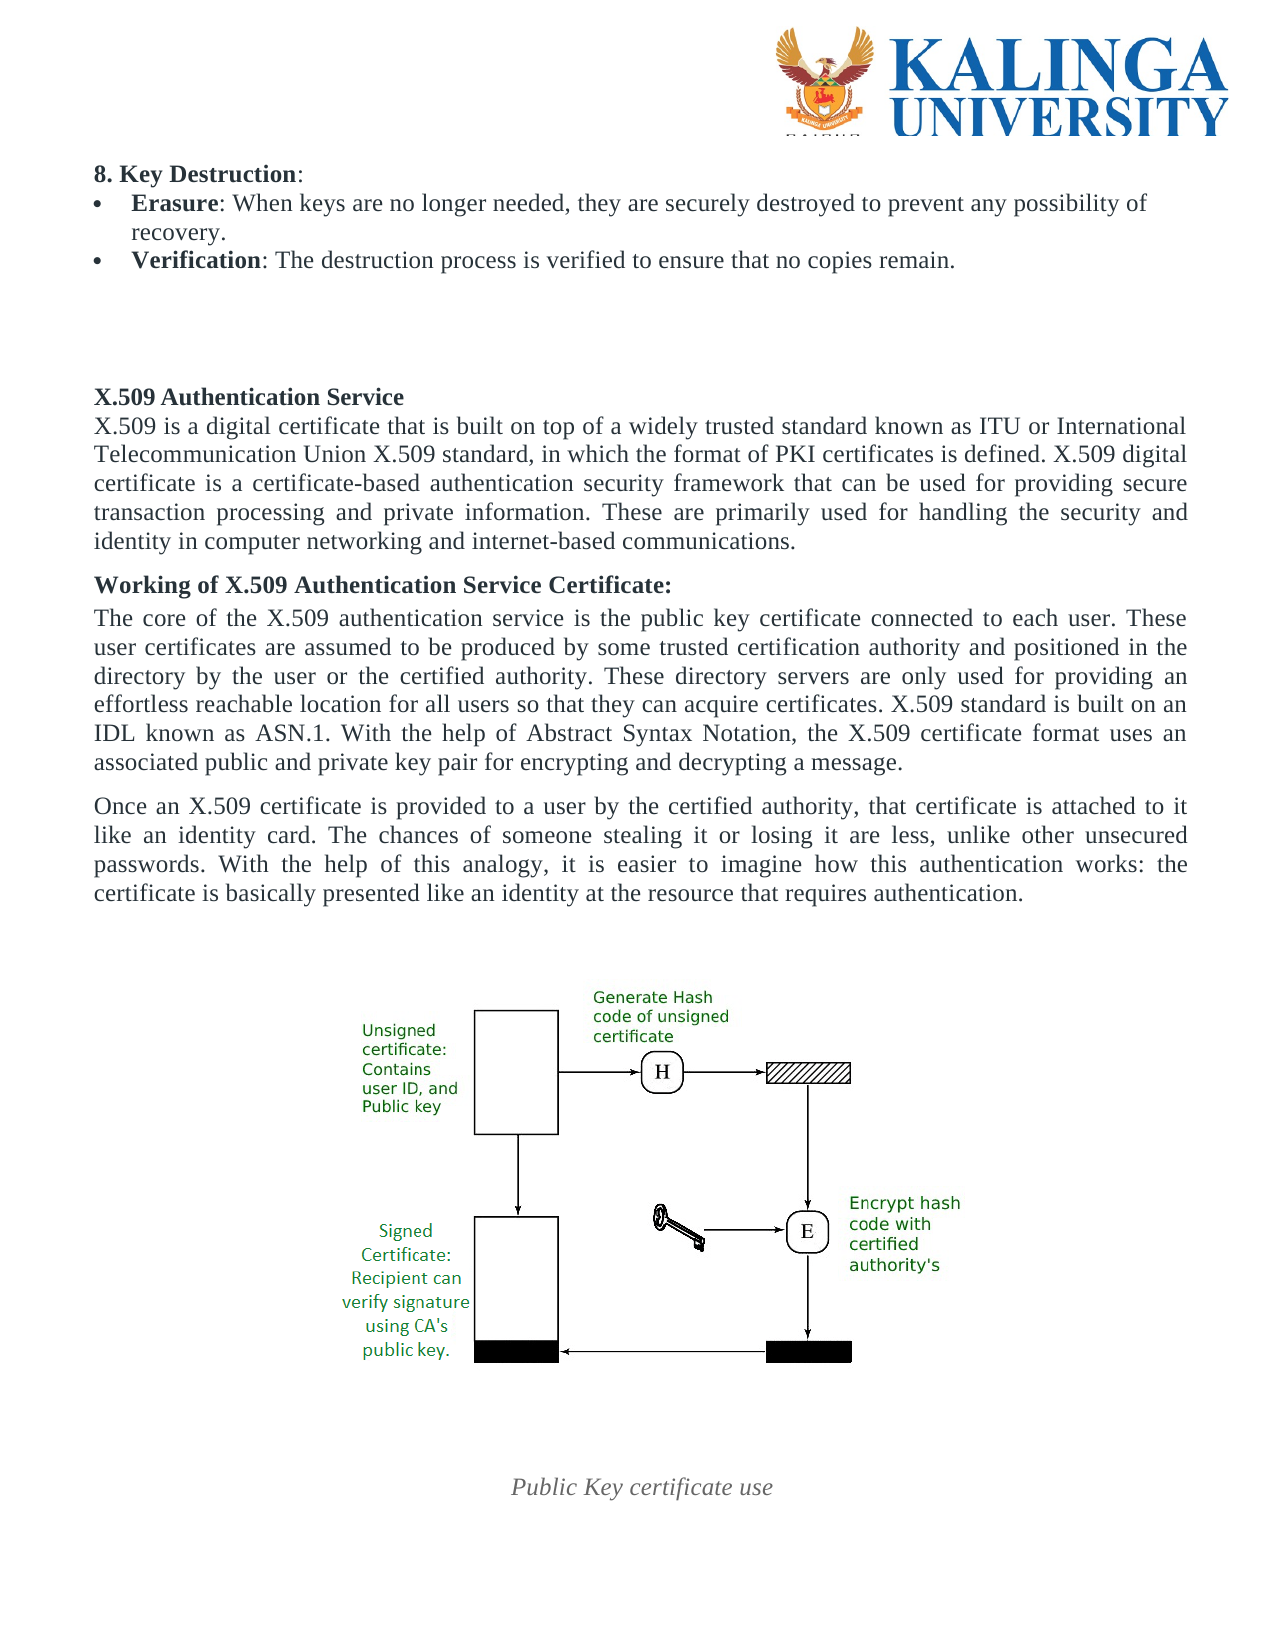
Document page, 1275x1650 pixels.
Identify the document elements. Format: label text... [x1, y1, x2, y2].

list Erasure: When keys are no longer needed, they are securely destroyed to prevent any possibility of recovery. [94, 188, 1191, 246]
text The core of the X.509 authentication service is the public key certificate connected to each user. These user certificates are assumed to be produced by some trusted certification authority and positioned in the directory by the user or the certified authority. These directory servers are only used for providing an effortless reachable location for all users so that they can acquire certificates. X.509 standard is built on an IDL known as ASN.1. With the help of Abstract Syntax Notation, the X.509 certificate format uses an associated public and private key pair for encrypting and decrypting a message. [94, 603, 1191, 776]
text X.509 is a digital certificate that is built on top of a widely trusted standard known as ITU or International Telecommunication Union X.509 standard, in which the format of PKI certificates is defined. X.509 digital certificate is a certificate-based authentication security framework that can be used for providing secure transaction processing and private information. These are primarily used for handling the security and identity in computer networking and internet-based communications. [94, 411, 1191, 554]
text Public Key certificate use [94, 1472, 1191, 1501]
picture [268, 922, 1017, 1447]
text Once an X.509 certificate is provided to a user by the certified authority, that certificate is attached to it like an identity card. The chances of someone stealing it or losing it are less, unlike other unsecured passwords. With the help of this analogy, it is easier to imagine how this authentication works: the certificate is basically presented like an identity at the resource that requires authentication. [94, 791, 1191, 906]
subtitle X.509 Authentication Service [94, 382, 1191, 411]
subtitle Working of X.509 Authentication Service Certificate: [94, 570, 1191, 599]
list Verification: The destruction process is verified to ensure that no copies remain. [94, 246, 1191, 274]
text 8. Key Destruction: [94, 159, 1191, 188]
picture [775, 26, 1229, 136]
